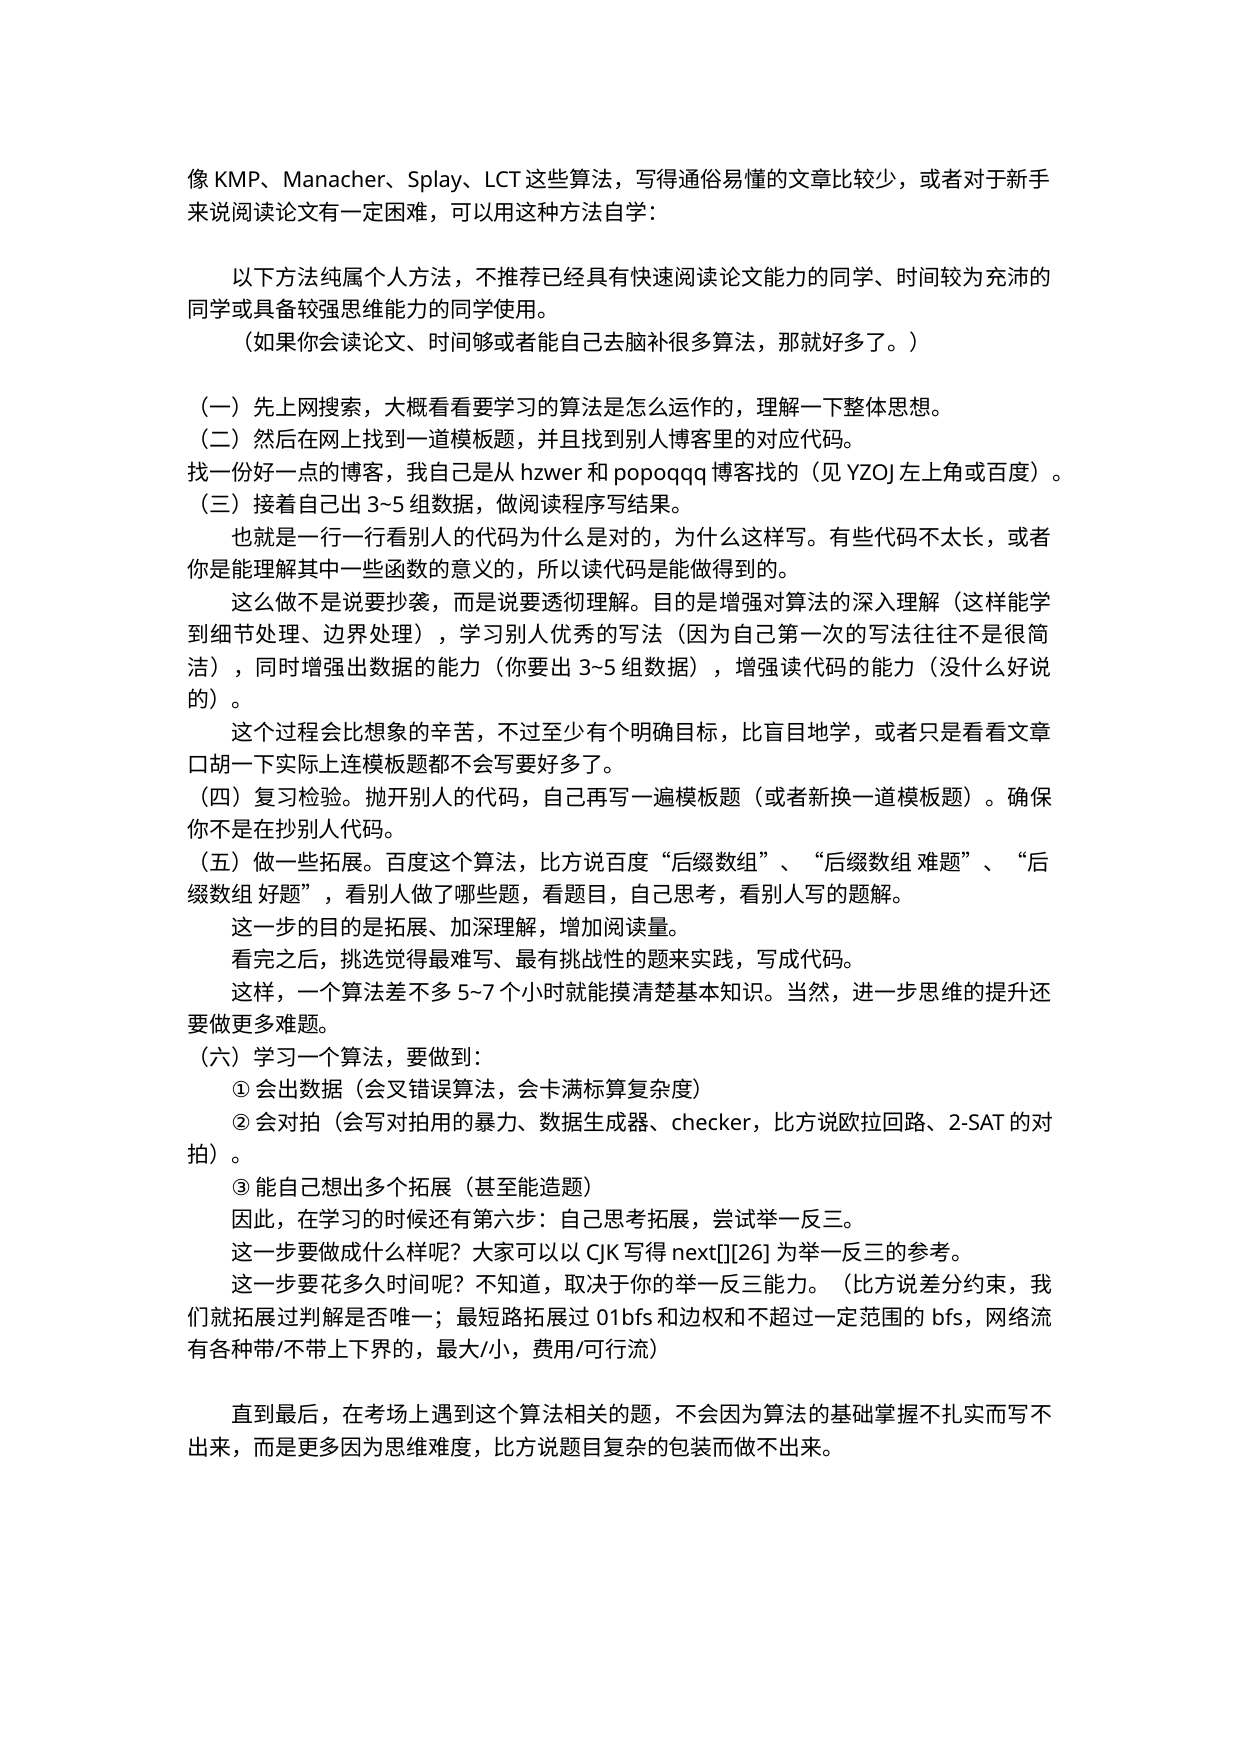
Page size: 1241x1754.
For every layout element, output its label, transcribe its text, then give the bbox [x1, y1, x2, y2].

text （四）复习检验。抛开别人的代码，自己再写一遍模板题（或者新换一道模板题）。确保你不是在抄别人代码。 [187, 779, 1053, 844]
text 这一步的目的是拓展、加深理解，增加阅读量。 [187, 909, 1053, 942]
text 直到最后，在考场上遇到这个算法相关的题，不会因为算法的基础掌握不扎实而写不出来，而是更多因为思维难度，比方说题目复杂的包装而做不出来。 [187, 1397, 1053, 1462]
text 因此，在学习的时候还有第六步：自己思考拓展，尝试举一反三。 [187, 1202, 1053, 1234]
text （五）做一些拓展。百度这个算法，比方说百度“后缀数组”、“后缀数组 难题”、“后缀数组 好题”，看别人做了哪些题，看题目，自己思考，看别人写的题解。 [187, 844, 1053, 909]
text 像KMP、Manacher、Splay、LCT这些算法，写得通俗易懂的文章比较少，或者对于新手来说阅读论文有一定困难，可以用这种方法自学： [187, 162, 1053, 227]
text 这样，一个算法差不多5~7个小时就能摸清楚基本知识。当然，进一步思维的提升还要做更多难题。 [187, 974, 1053, 1039]
text ②会对拍（会写对拍用的暴力、数据生成器、checker，比方说欧拉回路、2-SAT的对拍）。 [187, 1104, 1053, 1169]
text ①会出数据（会叉错误算法，会卡满标算复杂度） [187, 1072, 1053, 1104]
text （六）学习一个算法，要做到： [187, 1039, 1053, 1072]
text 找一份好一点的博客，我自己是从hzwer和popoqqq博客找的（见YZOJ左上角或百度）。 [187, 454, 1053, 487]
text ③能自己想出多个拓展（甚至能造题） [187, 1169, 1053, 1202]
text 以下方法纯属个人方法，不推荐已经具有快速阅读论文能力的同学、时间较为充沛的同学或具备较强思维能力的同学使用。 [187, 259, 1053, 324]
text （如果你会读论文、时间够或者能自己去脑补很多算法，那就好多了。） [187, 324, 1053, 357]
text 看完之后，挑选觉得最难写、最有挑战性的题来实践，写成代码。 [187, 942, 1053, 974]
text （三）接着自己出3~5组数据，做阅读程序写结果。 [187, 487, 1053, 519]
text 也就是一行一行看别人的代码为什么是对的，为什么这样写。有些代码不太长，或者你是能理解其中一些函数的意义的，所以读代码是能做得到的。 [187, 519, 1053, 584]
text 这一步要花多久时间呢？不知道，取决于你的举一反三能力。（比方说差分约束，我们就拓展过判解是否唯一；最短路拓展过01bfs和边权和不超过一定范围的bfs，网络流有各种带/不带上下界的，最大/小，费用/可行流） [187, 1267, 1053, 1364]
text 这么做不是说要抄袭，而是说要透彻理解。目的是增强对算法的深入理解（这样能学到细节处理、边界处理），学习别人优秀的写法（因为自己第一次的写法往往不是很简洁），同时增强出数据的能力（你要出3~5组数据），增强读代码的能力（没什么好说的）。 [187, 584, 1053, 714]
text 这个过程会比想象的辛苦，不过至少有个明确目标，比盲目地学，或者只是看看文章口胡一下实际上连模板题都不会写要好多了。 [187, 714, 1053, 779]
text （一）先上网搜索，大概看看要学习的算法是怎么运作的，理解一下整体思想。 [187, 389, 1053, 422]
text 这一步要做成什么样呢？大家可以以CJK写得next[][26] 为举一反三的参考。 [187, 1234, 1053, 1267]
text （二）然后在网上找到一道模板题，并且找到别人博客里的对应代码。 [187, 422, 1053, 454]
